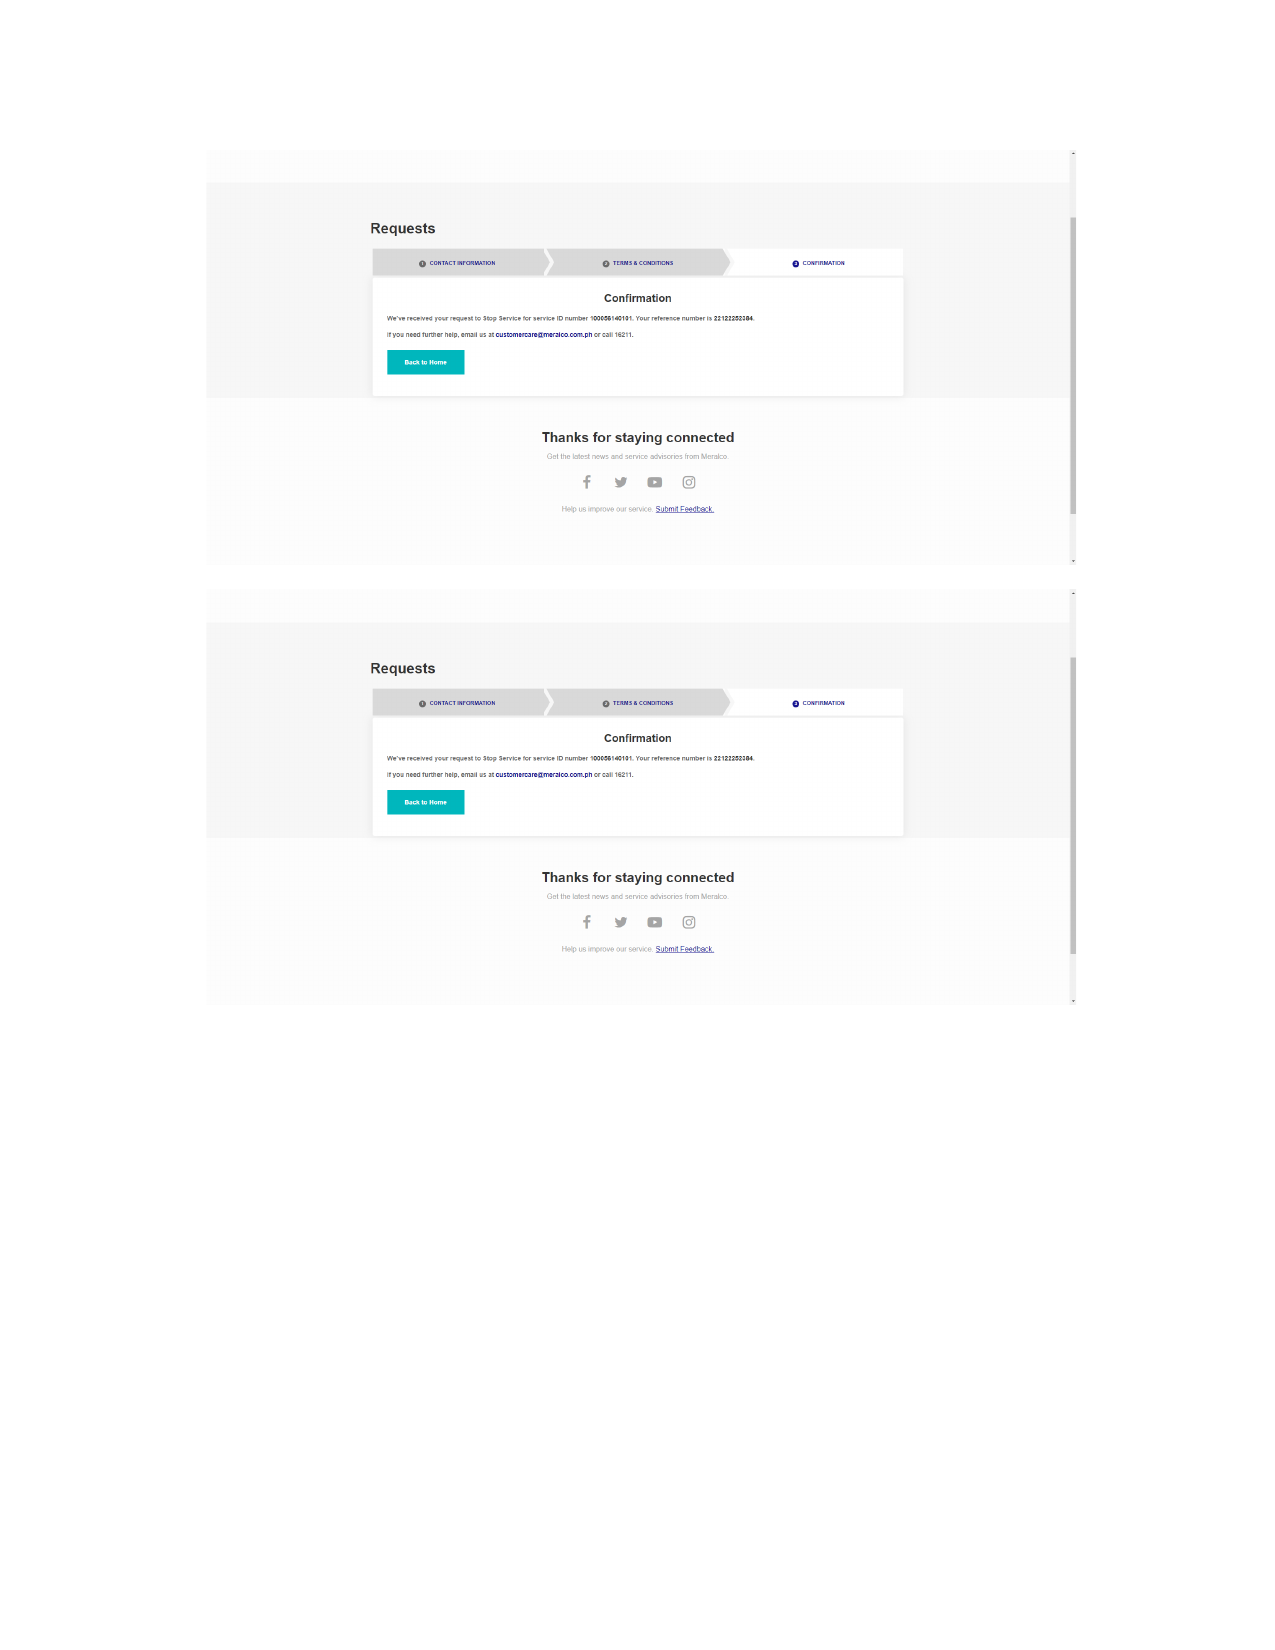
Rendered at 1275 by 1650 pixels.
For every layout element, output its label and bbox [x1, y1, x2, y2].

picture [206, 150, 1077, 565]
picture [206, 589, 1077, 1005]
